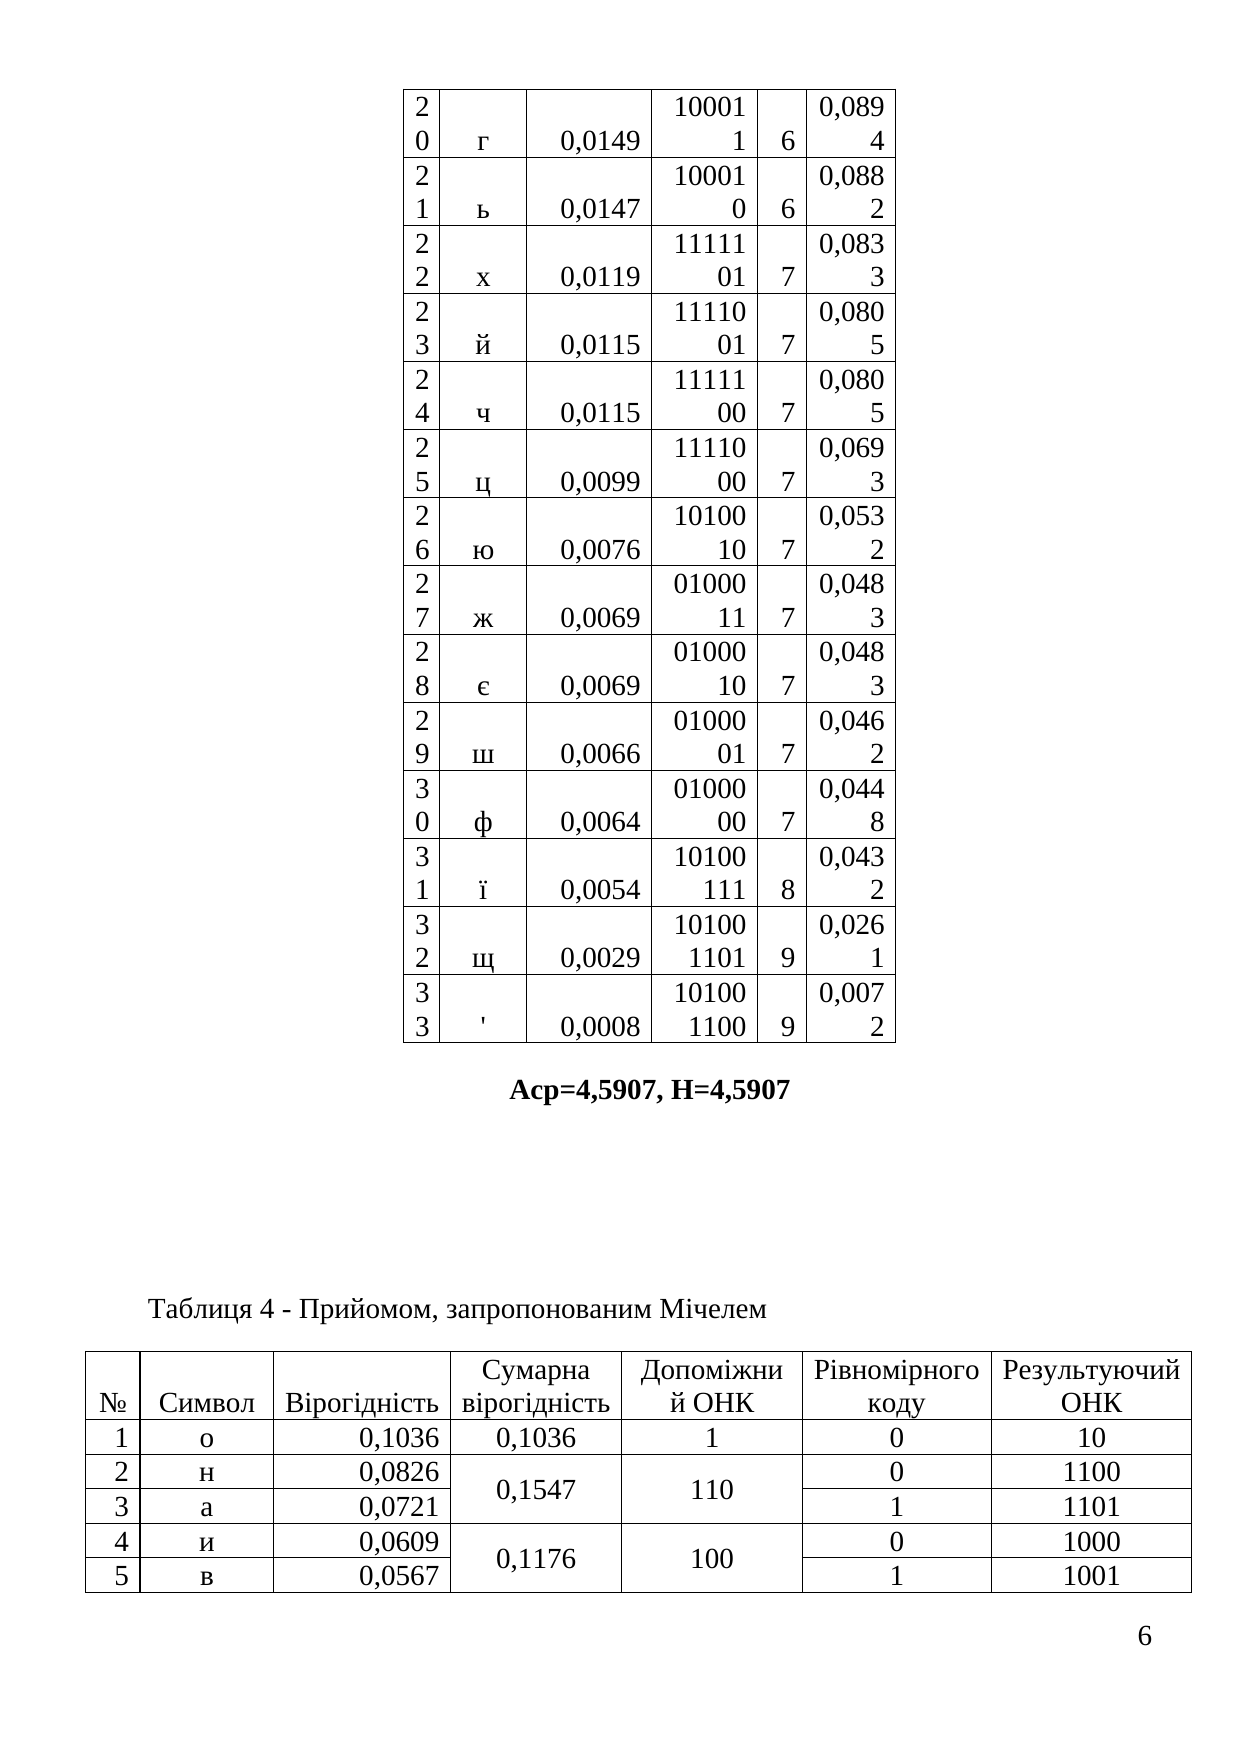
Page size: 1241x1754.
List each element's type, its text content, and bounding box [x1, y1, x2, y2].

table_cell 0 [803, 1420, 991, 1453]
table_cell ф [440, 771, 526, 838]
table_cell 3 [86, 1489, 139, 1523]
table_cell 1101 [992, 1489, 1191, 1523]
table_cell о [141, 1420, 273, 1453]
table_cell 0100010 [652, 635, 757, 702]
table_cell 0,0008 [527, 975, 651, 1042]
table_cell 0,1036 [451, 1420, 621, 1453]
table_cell 33 [404, 975, 439, 1042]
table_cell 0,0805 [807, 362, 895, 429]
table_cell 100010 [652, 158, 757, 225]
table_cell ч [440, 362, 526, 429]
table_header Рівномірного коду [803, 1352, 991, 1419]
table_cell ю [440, 498, 526, 565]
table_cell 4 [86, 1524, 139, 1557]
table_cell 0,0069 [527, 635, 651, 702]
table_cell 0,0072 [807, 975, 895, 1042]
text Aср=4,5907, H=4,5907 [148, 1072, 1152, 1106]
table_cell 7 [758, 566, 806, 633]
table_cell 0,0609 [274, 1524, 450, 1557]
table_cell 0,0115 [527, 362, 651, 429]
table_cell 25 [404, 430, 439, 497]
table_cell 0,0147 [527, 158, 651, 225]
table_cell 6 [758, 90, 806, 157]
table_cell в [141, 1558, 273, 1592]
table_cell 0,0826 [274, 1455, 450, 1488]
table_header Вірогідність [274, 1352, 450, 1419]
table_cell 20 [404, 90, 439, 157]
table_cell 0,0076 [527, 498, 651, 565]
table_cell а [141, 1489, 273, 1523]
table_cell 26 [404, 498, 439, 565]
table_cell 27 [404, 566, 439, 633]
table_cell є [440, 635, 526, 702]
table_cell 0,0693 [807, 430, 895, 497]
table_cell ' [440, 975, 526, 1042]
table_cell 2 [86, 1455, 139, 1488]
table_cell 9 [758, 907, 806, 974]
table_header Символ [141, 1352, 273, 1419]
table_cell 7 [758, 430, 806, 497]
table_cell и [141, 1524, 273, 1557]
table_cell 1100 [992, 1455, 1191, 1488]
table_cell 0,0029 [527, 907, 651, 974]
table_cell 7 [758, 771, 806, 838]
table_cell 1 [803, 1558, 991, 1592]
table_cell 10100111 [652, 839, 757, 906]
table_cell 0,0261 [807, 907, 895, 974]
table_cell 0 [803, 1455, 991, 1488]
table_cell щ [440, 907, 526, 974]
table_header Результуючий ОНК [992, 1352, 1191, 1419]
table_header Сумарна вірогідність [451, 1352, 621, 1419]
table_cell ь [440, 158, 526, 225]
table_cell 100 [622, 1524, 802, 1592]
table_cell 0,0119 [527, 226, 651, 293]
table_cell 101001101 [652, 907, 757, 974]
table_cell 7 [758, 498, 806, 565]
table_cell 101001100 [652, 975, 757, 1042]
table_cell 1 [86, 1420, 139, 1453]
table_cell 0,0483 [807, 635, 895, 702]
table_cell 100011 [652, 90, 757, 157]
table_cell 7 [758, 226, 806, 293]
table_cell 10 [992, 1420, 1191, 1453]
table_cell 28 [404, 635, 439, 702]
table_cell 0,0069 [527, 566, 651, 633]
table_cell 0,0483 [807, 566, 895, 633]
table_cell 0,0882 [807, 158, 895, 225]
table_cell й [440, 294, 526, 361]
table_cell 30 [404, 771, 439, 838]
table_cell 0,0115 [527, 294, 651, 361]
table_cell 0,0099 [527, 430, 651, 497]
table_cell 6 [758, 158, 806, 225]
table_cell 1111001 [652, 294, 757, 361]
table_cell 0,0432 [807, 839, 895, 906]
table_cell 0,0066 [527, 703, 651, 770]
table_cell 1010010 [652, 498, 757, 565]
table_cell 0,0149 [527, 90, 651, 157]
table_cell ї [440, 839, 526, 906]
table_cell 1 [803, 1489, 991, 1523]
table_cell 7 [758, 294, 806, 361]
table_cell ц [440, 430, 526, 497]
table_cell 0,1547 [451, 1455, 621, 1523]
table_cell 0,0567 [274, 1558, 450, 1592]
text Таблиця 4 - Прийомом, запропонованим Мічелем [148, 1291, 1152, 1325]
table_cell 8 [758, 839, 806, 906]
table_cell 0100000 [652, 771, 757, 838]
table_cell 24 [404, 362, 439, 429]
table_cell 0,1176 [451, 1524, 621, 1592]
table_cell 1 [622, 1420, 802, 1453]
table_cell 1001 [992, 1558, 1191, 1592]
table_cell г [440, 90, 526, 157]
table_cell 0100011 [652, 566, 757, 633]
table_cell 0,0894 [807, 90, 895, 157]
table_cell ж [440, 566, 526, 633]
table_cell 7 [758, 362, 806, 429]
table_cell 7 [758, 635, 806, 702]
table_cell 0,0462 [807, 703, 895, 770]
table_cell 9 [758, 975, 806, 1042]
table_cell 1000 [992, 1524, 1191, 1557]
table_cell 0,0805 [807, 294, 895, 361]
table_cell 0 [803, 1524, 991, 1557]
table_cell 0,0833 [807, 226, 895, 293]
table_cell 0,0721 [274, 1489, 450, 1523]
table_header Допоміжний ОНК [622, 1352, 802, 1419]
table_cell 1111000 [652, 430, 757, 497]
table_cell 0,0064 [527, 771, 651, 838]
table_cell 0,0448 [807, 771, 895, 838]
table_header № [86, 1352, 139, 1419]
table_cell 1111100 [652, 362, 757, 429]
table_cell 1111101 [652, 226, 757, 293]
table_cell 0,0532 [807, 498, 895, 565]
table_cell 22 [404, 226, 439, 293]
table_cell 0,0054 [527, 839, 651, 906]
table_cell 0,1036 [274, 1420, 450, 1453]
table_cell 32 [404, 907, 439, 974]
table_cell х [440, 226, 526, 293]
table_cell 110 [622, 1455, 802, 1523]
table_cell 23 [404, 294, 439, 361]
table_cell ш [440, 703, 526, 770]
table_cell 5 [86, 1558, 139, 1592]
table_cell 0100001 [652, 703, 757, 770]
table_cell 21 [404, 158, 439, 225]
table_cell н [141, 1455, 273, 1488]
table_cell 29 [404, 703, 439, 770]
table_cell 31 [404, 839, 439, 906]
table_cell 7 [758, 703, 806, 770]
